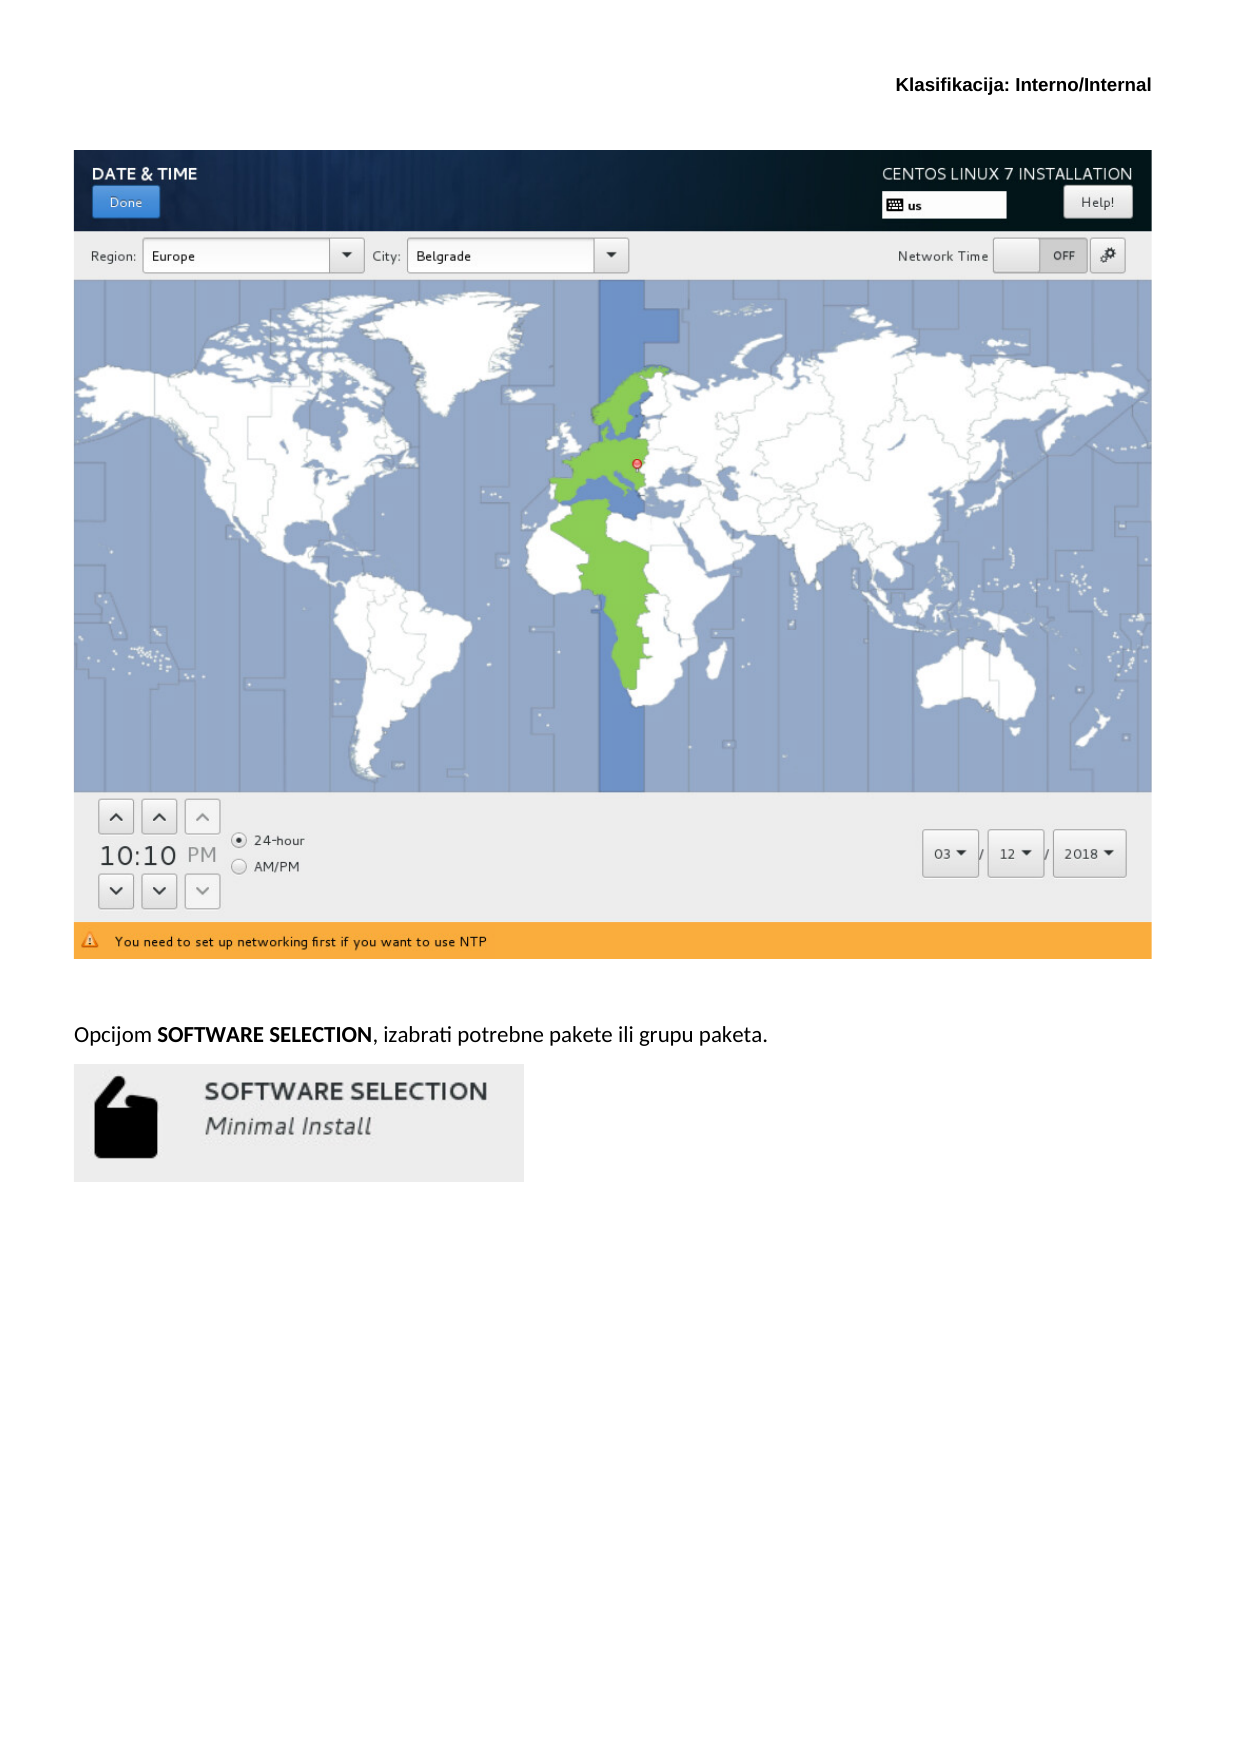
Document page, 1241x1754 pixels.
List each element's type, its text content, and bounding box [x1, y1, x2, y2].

picture [73, 1064, 524, 1182]
picture [73, 150, 1152, 959]
text Opcijom SOFTWARE SELECTION, izabrati potrebne pakete ili grupu paketa. [74, 1020, 1152, 1048]
